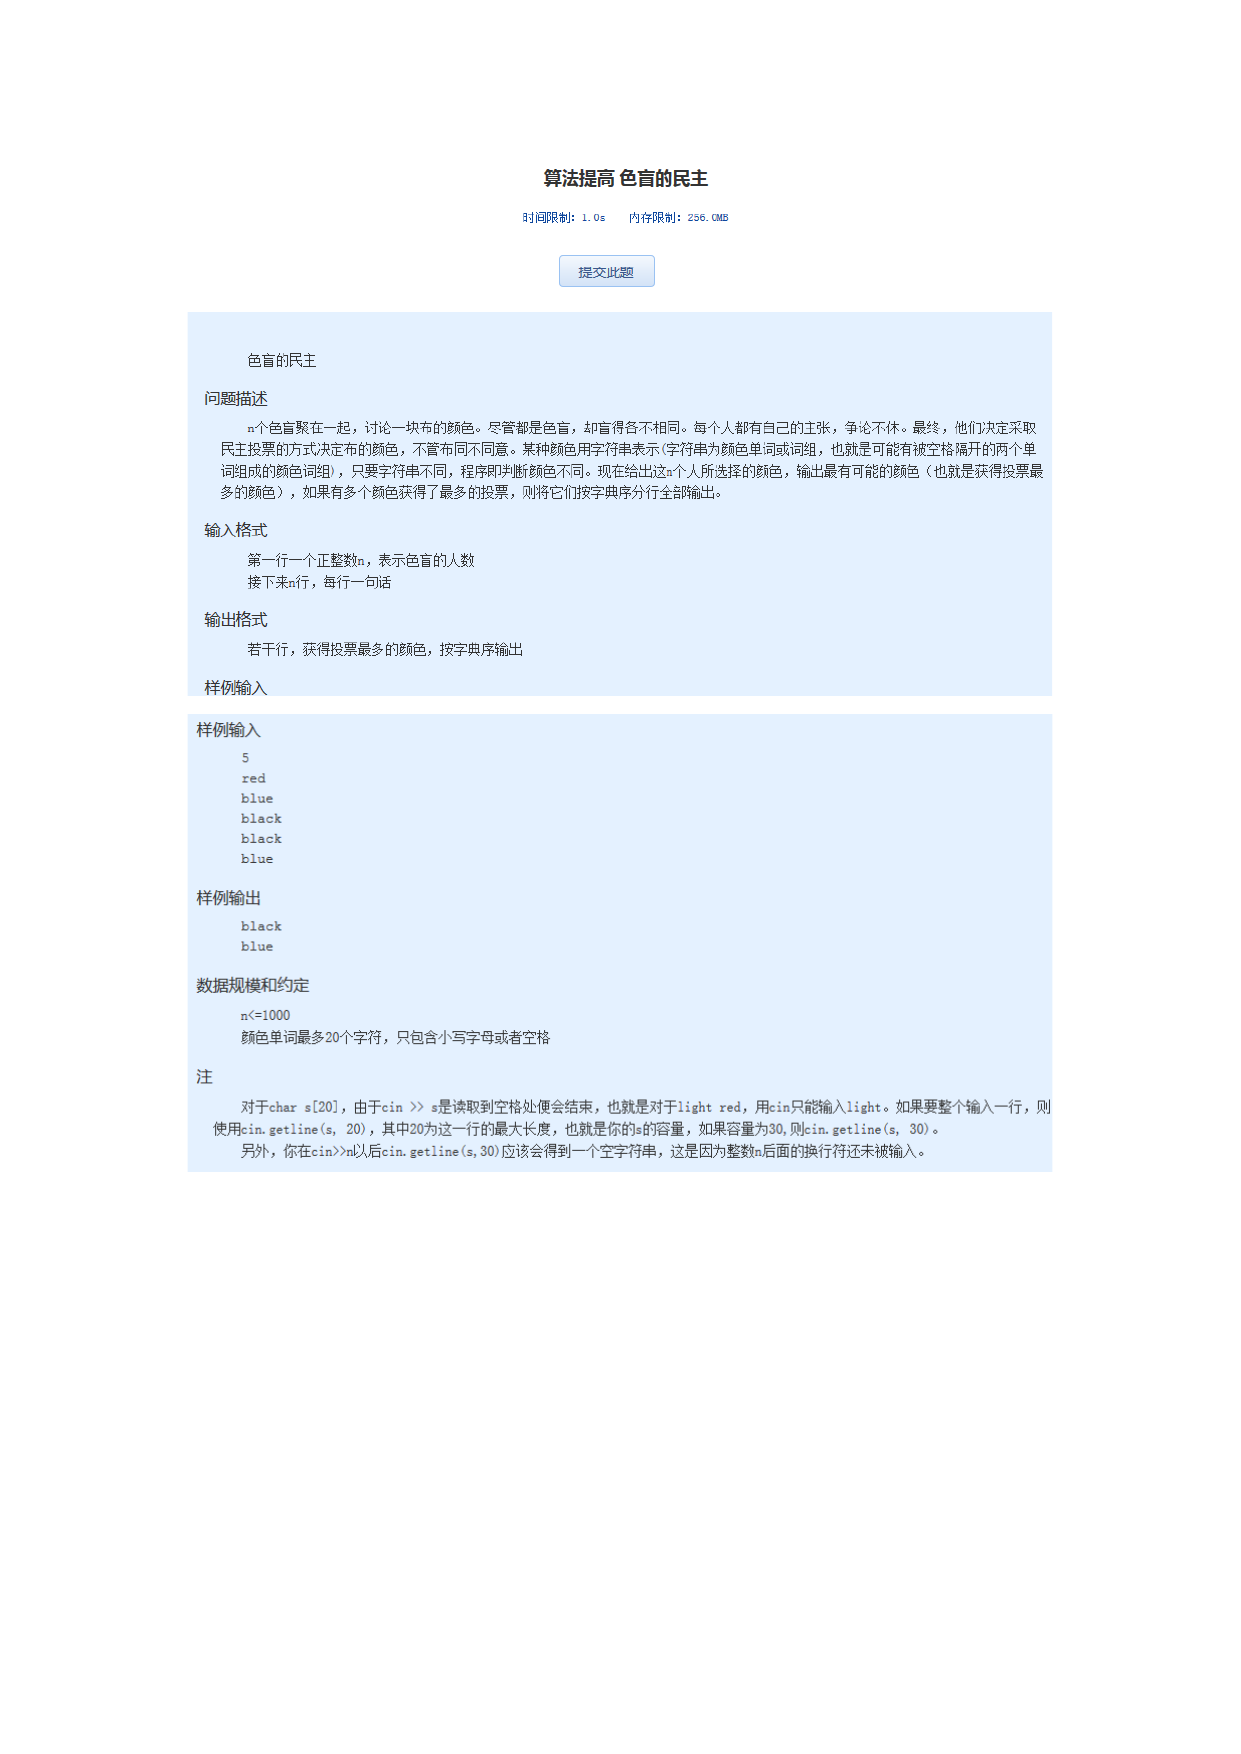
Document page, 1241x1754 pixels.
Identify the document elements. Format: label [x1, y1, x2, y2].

picture [187, 714, 1053, 1172]
picture [187, 162, 1053, 696]
